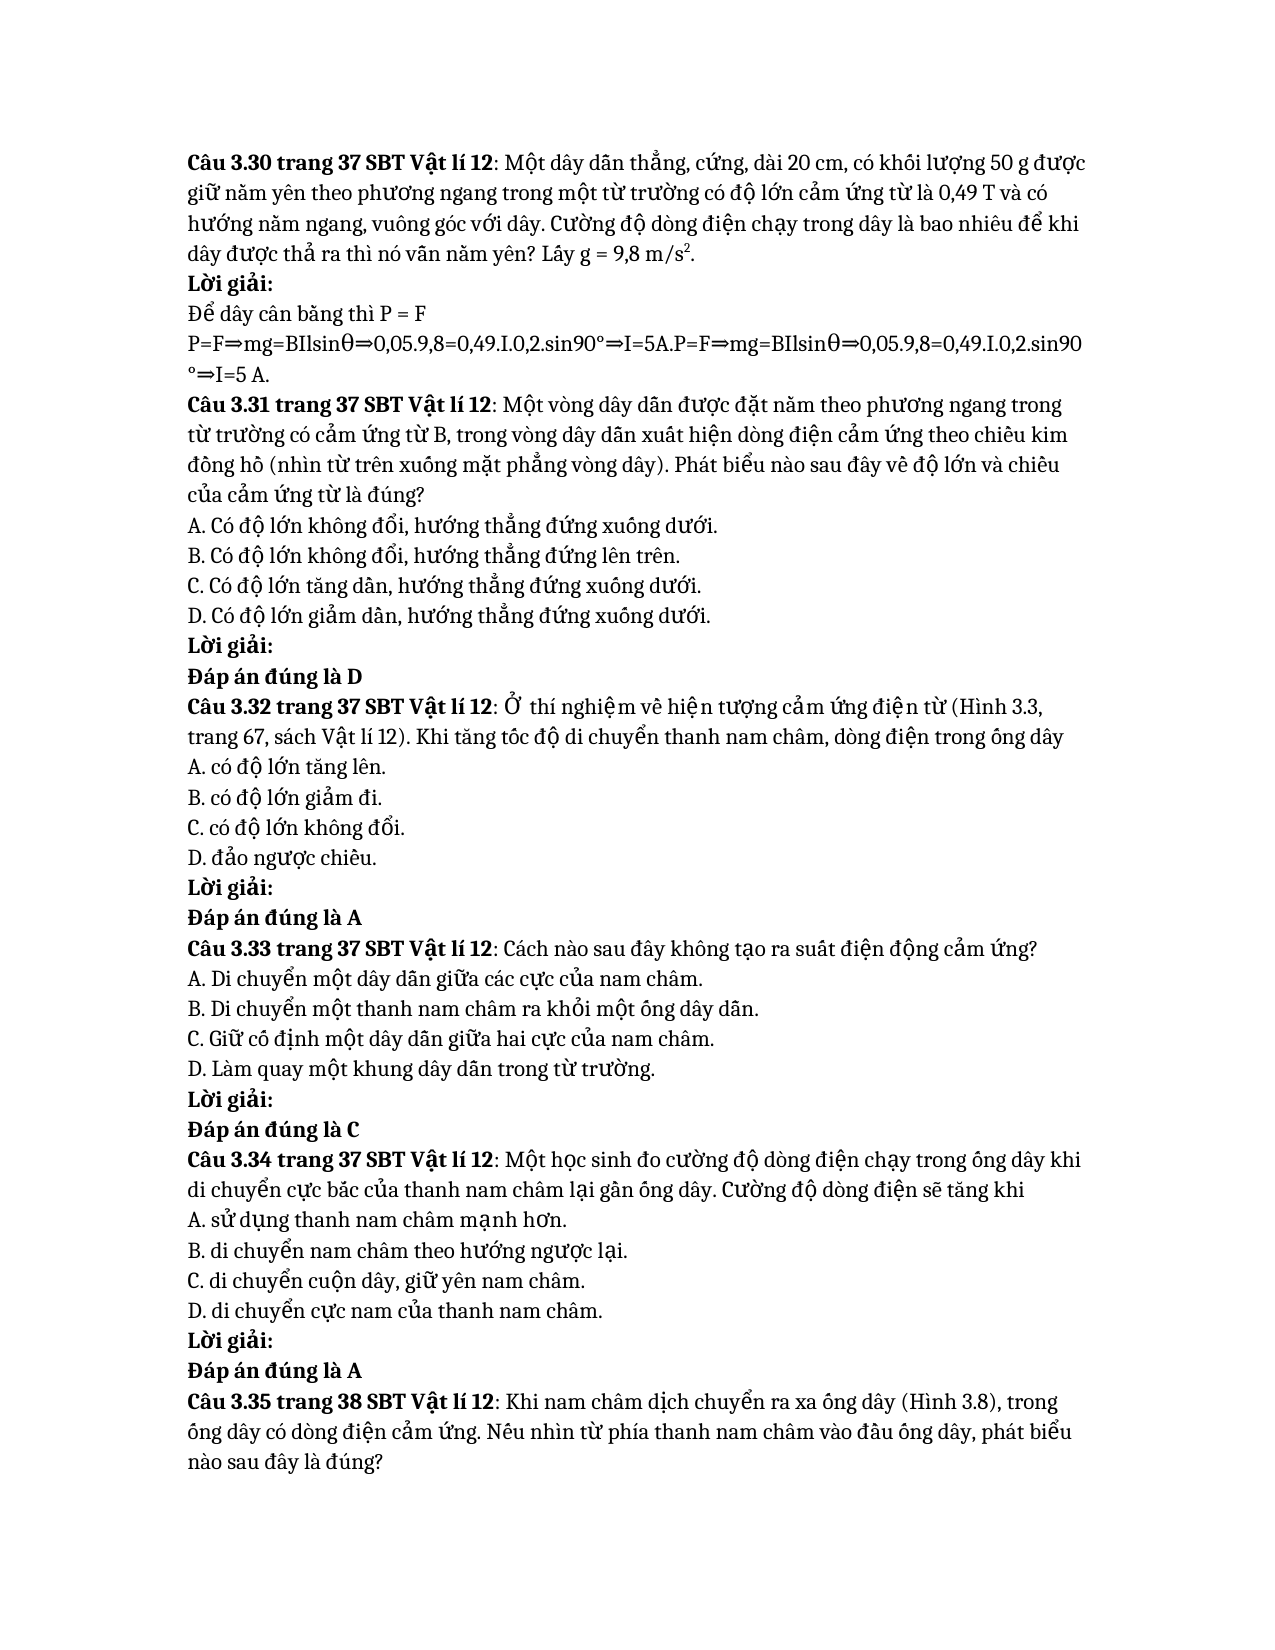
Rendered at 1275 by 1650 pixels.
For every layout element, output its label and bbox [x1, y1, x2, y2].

text [187, 150, 1087, 1475]
